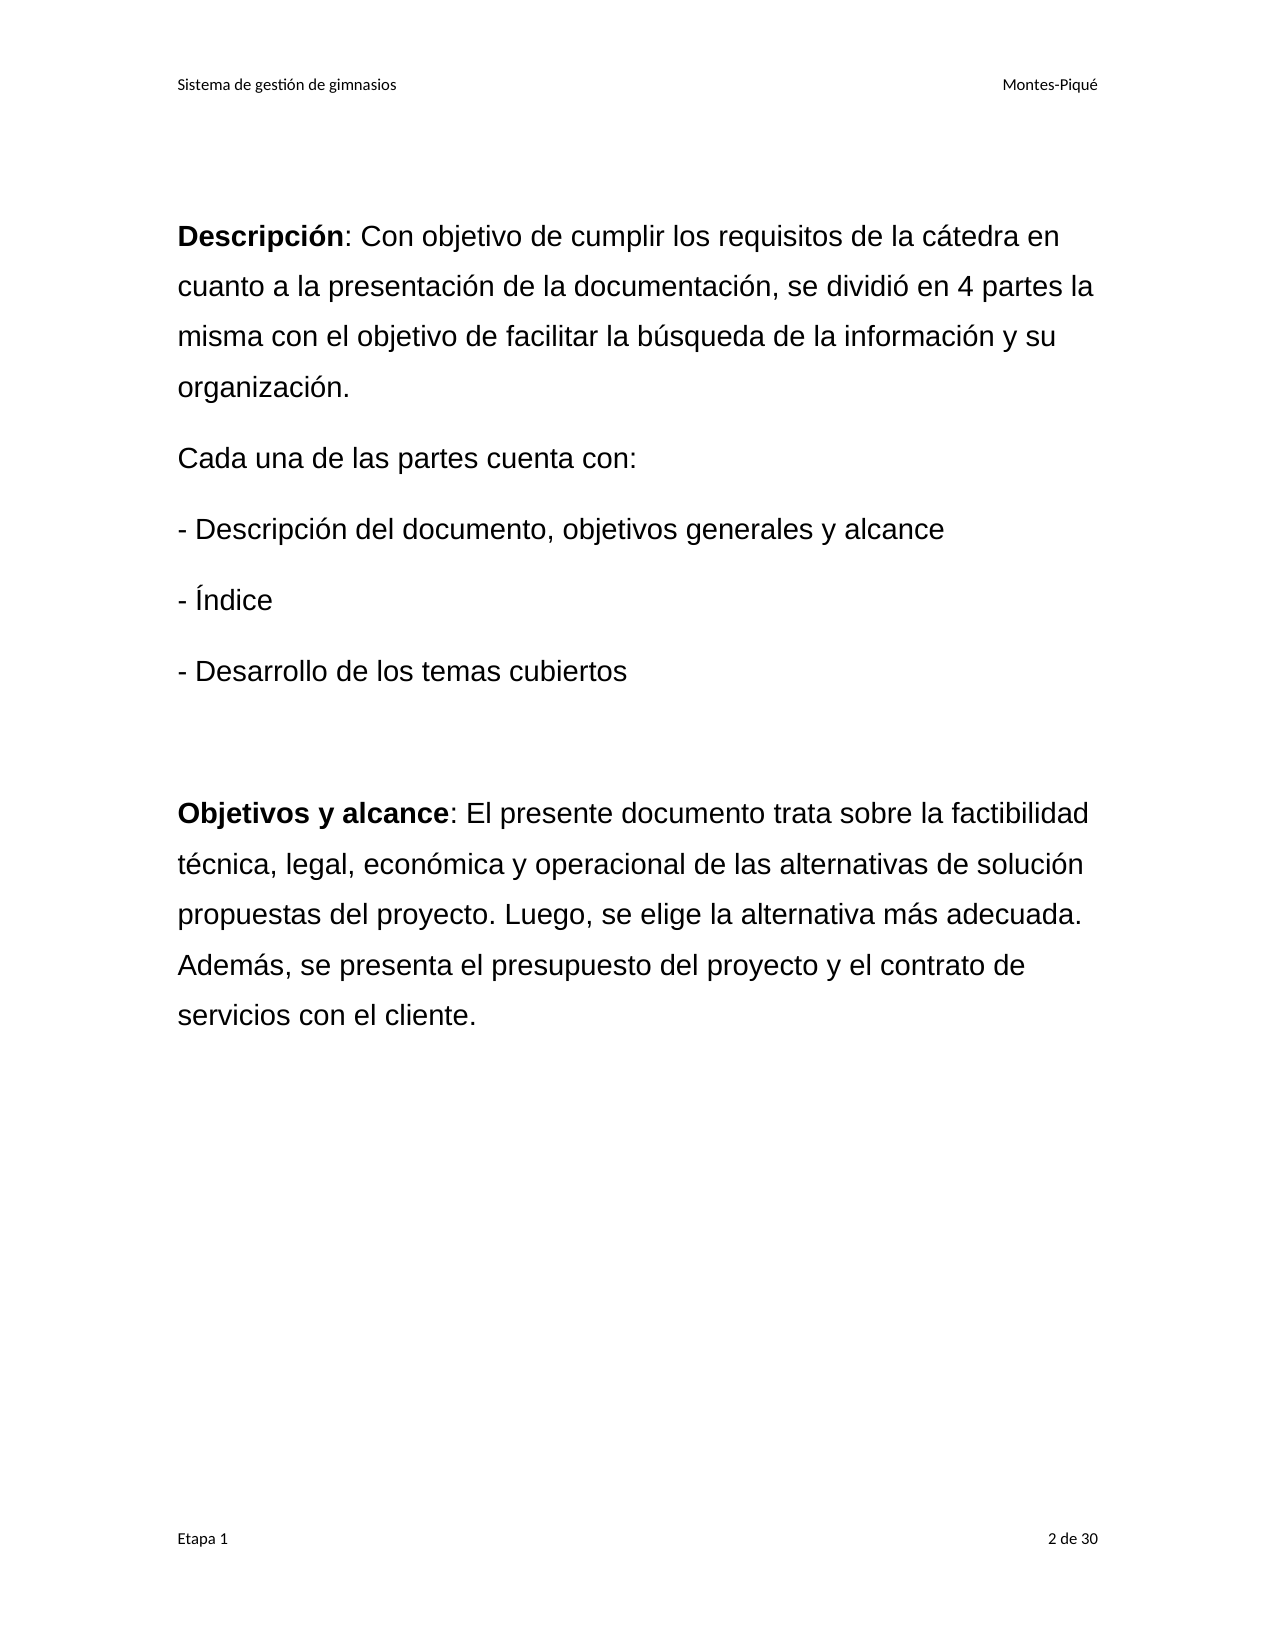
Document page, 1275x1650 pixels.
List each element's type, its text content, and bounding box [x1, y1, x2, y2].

text Descripción: Con objetivo de cumplir los requisitos de la cátedra en cuanto a la presentación de la documentación, se dividió en 4 partes la misma con el objetivo de facilitar la búsqueda de la información y su organización. [177, 219, 1098, 403]
text - Descripción del documento, objetivos generales y alcance [177, 512, 1098, 546]
text Cada una de las partes cuenta con: [177, 441, 1098, 474]
text Objetivos y alcance: El presente documento trata sobre la factibilidad técnica, legal, económica y operacional de las alternativas de solución propuestas del proyecto. Luego, se elige la alternativa más adecuada. Además, se presenta el presupuesto del proyecto y el contrato de servicios con el cliente. [177, 797, 1098, 1031]
text - Desarrollo de los temas cubiertos [177, 654, 1098, 688]
text - Índice [177, 583, 1098, 617]
